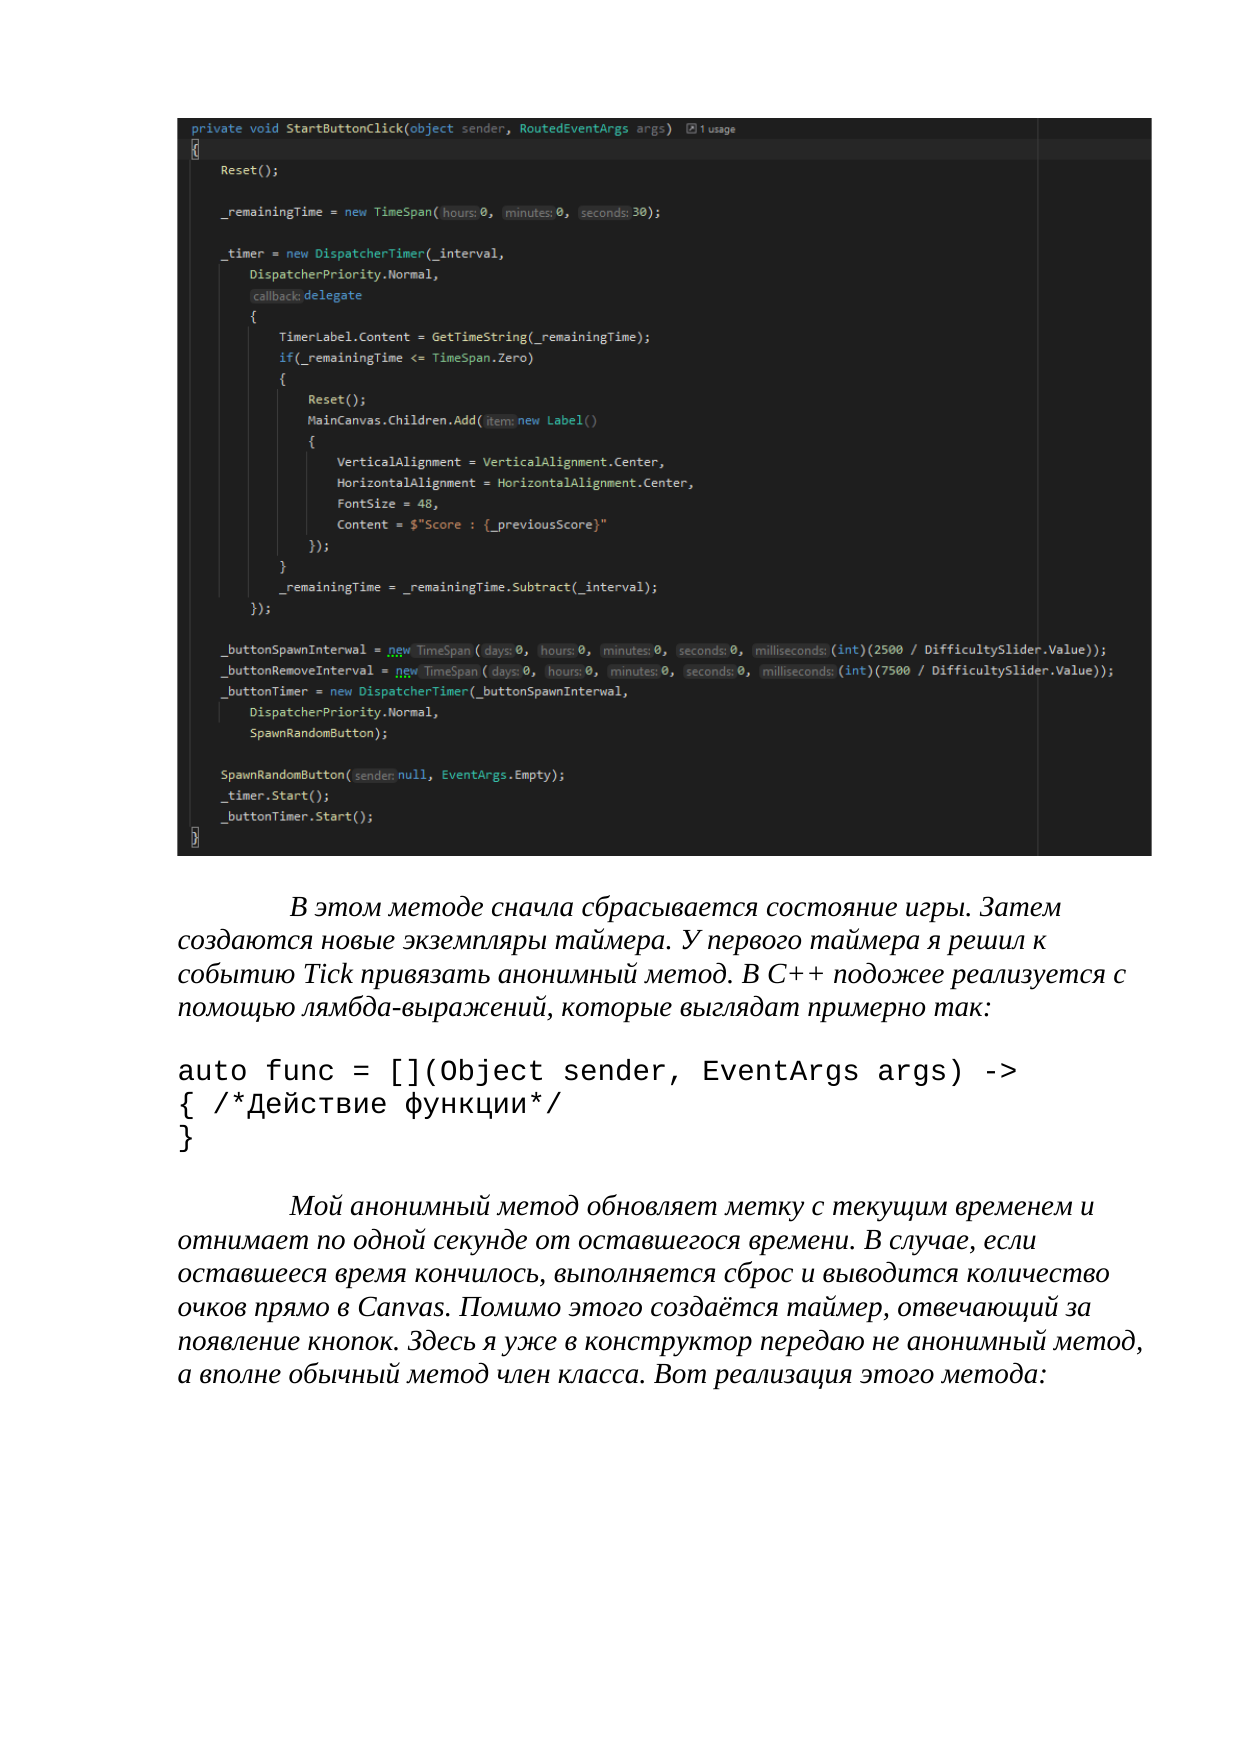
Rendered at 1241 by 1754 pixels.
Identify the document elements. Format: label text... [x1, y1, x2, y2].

text В этом методе сначла сбрасывается состояние игры. Затем создаются новые экземпляры таймера. У первого таймера я решил к событию Tick привязать анонимный метод. В C++ подожее реализуется с помощью лямбда-выражений, которые выглядат примерно так: [177, 889, 1152, 1023]
picture [177, 118, 1152, 856]
text Мой анонимный метод обновляет метку с текущим временем и отнимает по одной секунде от оставшегося времени. В случае, если оставшееся время кончилось, выполняется сброс и выводится количество очков прямо в Canvas. Помимо этого создаётся таймер, отвечающий за появление кнопок. Здесь я уже в конструктор передаю не анонимный метод, а вполне обычный метод член класса. Вот реализация этого метода: [177, 1188, 1152, 1390]
text auto func = [](Object sender, EventArgs args) -> { /*Действие функции*/ [177, 1056, 1152, 1122]
text } [177, 1122, 1152, 1156]
